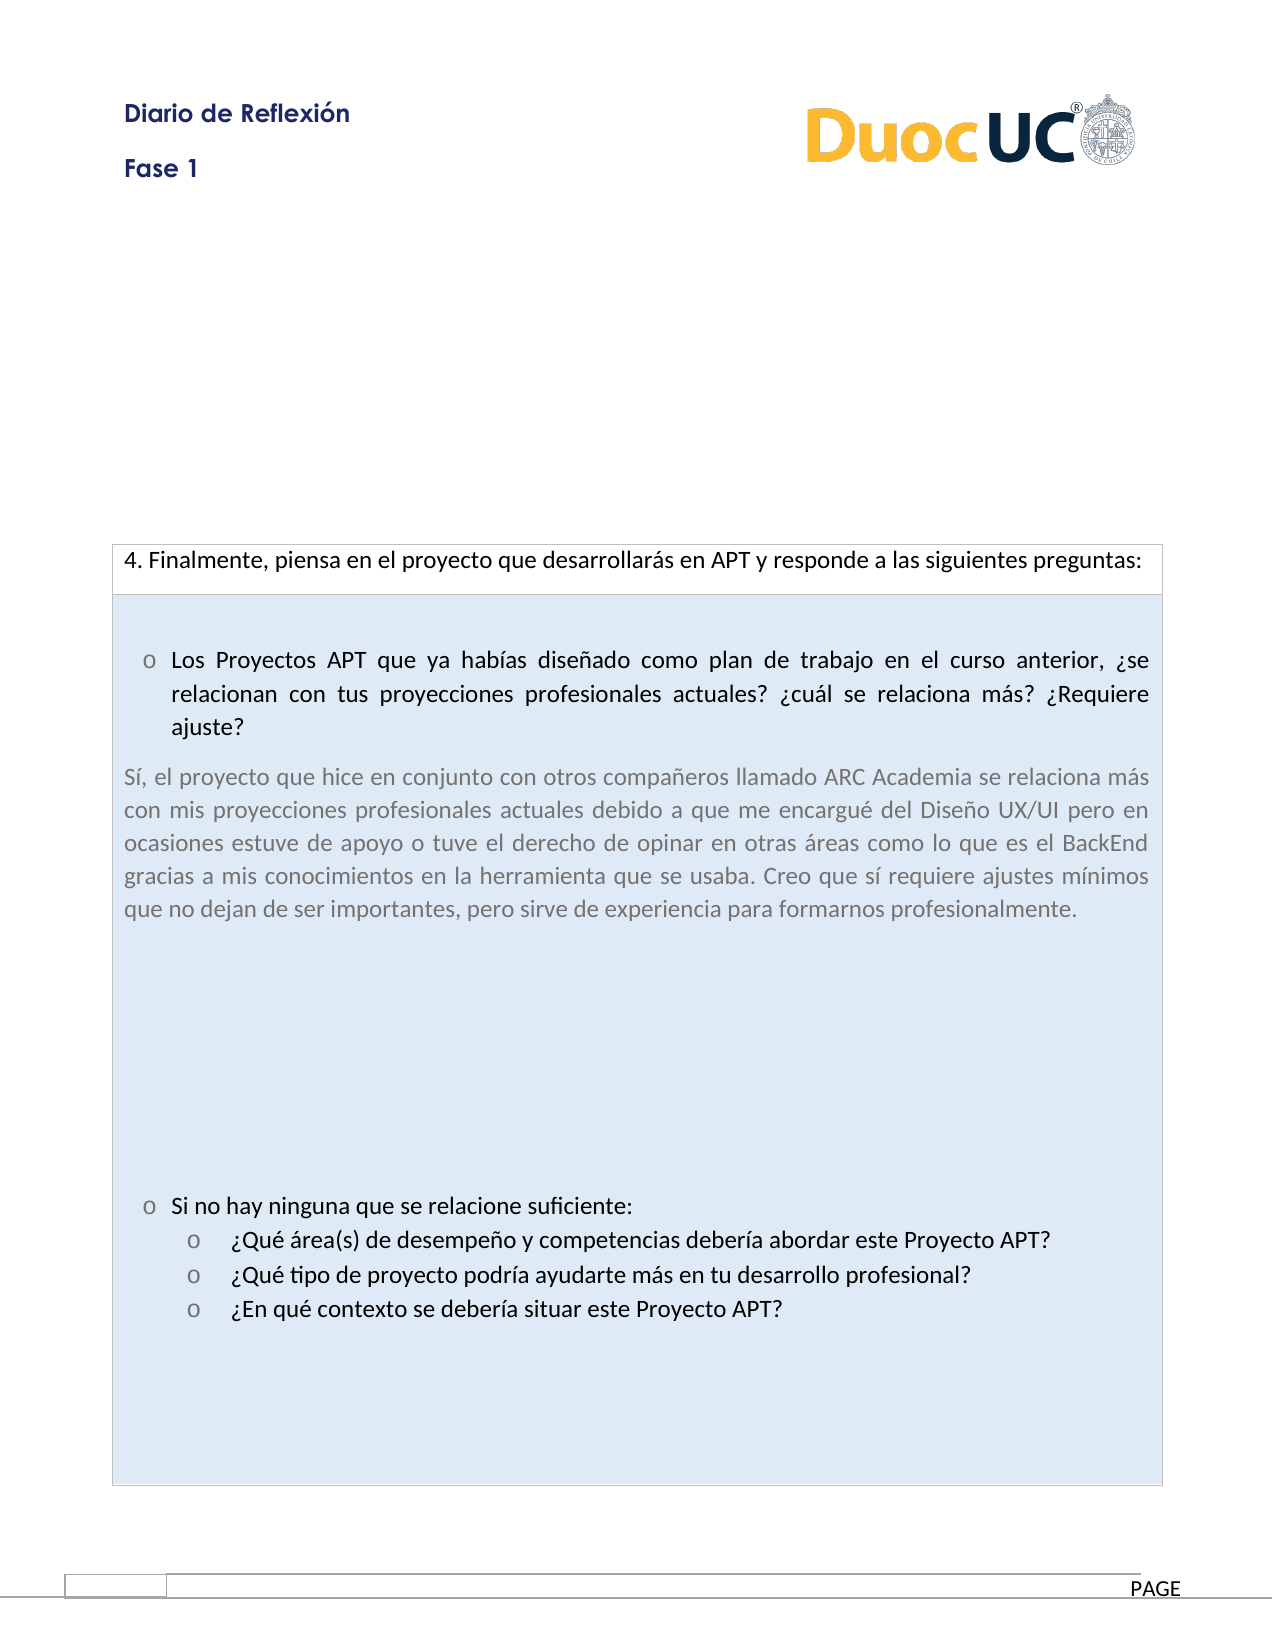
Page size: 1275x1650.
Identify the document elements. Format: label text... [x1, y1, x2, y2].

table_header 4. Finalmente, piensa en el proyecto que desarrollarás en APT y responde a las siguientes preguntas: [113, 545, 1162, 594]
picture [807, 94, 1135, 165]
